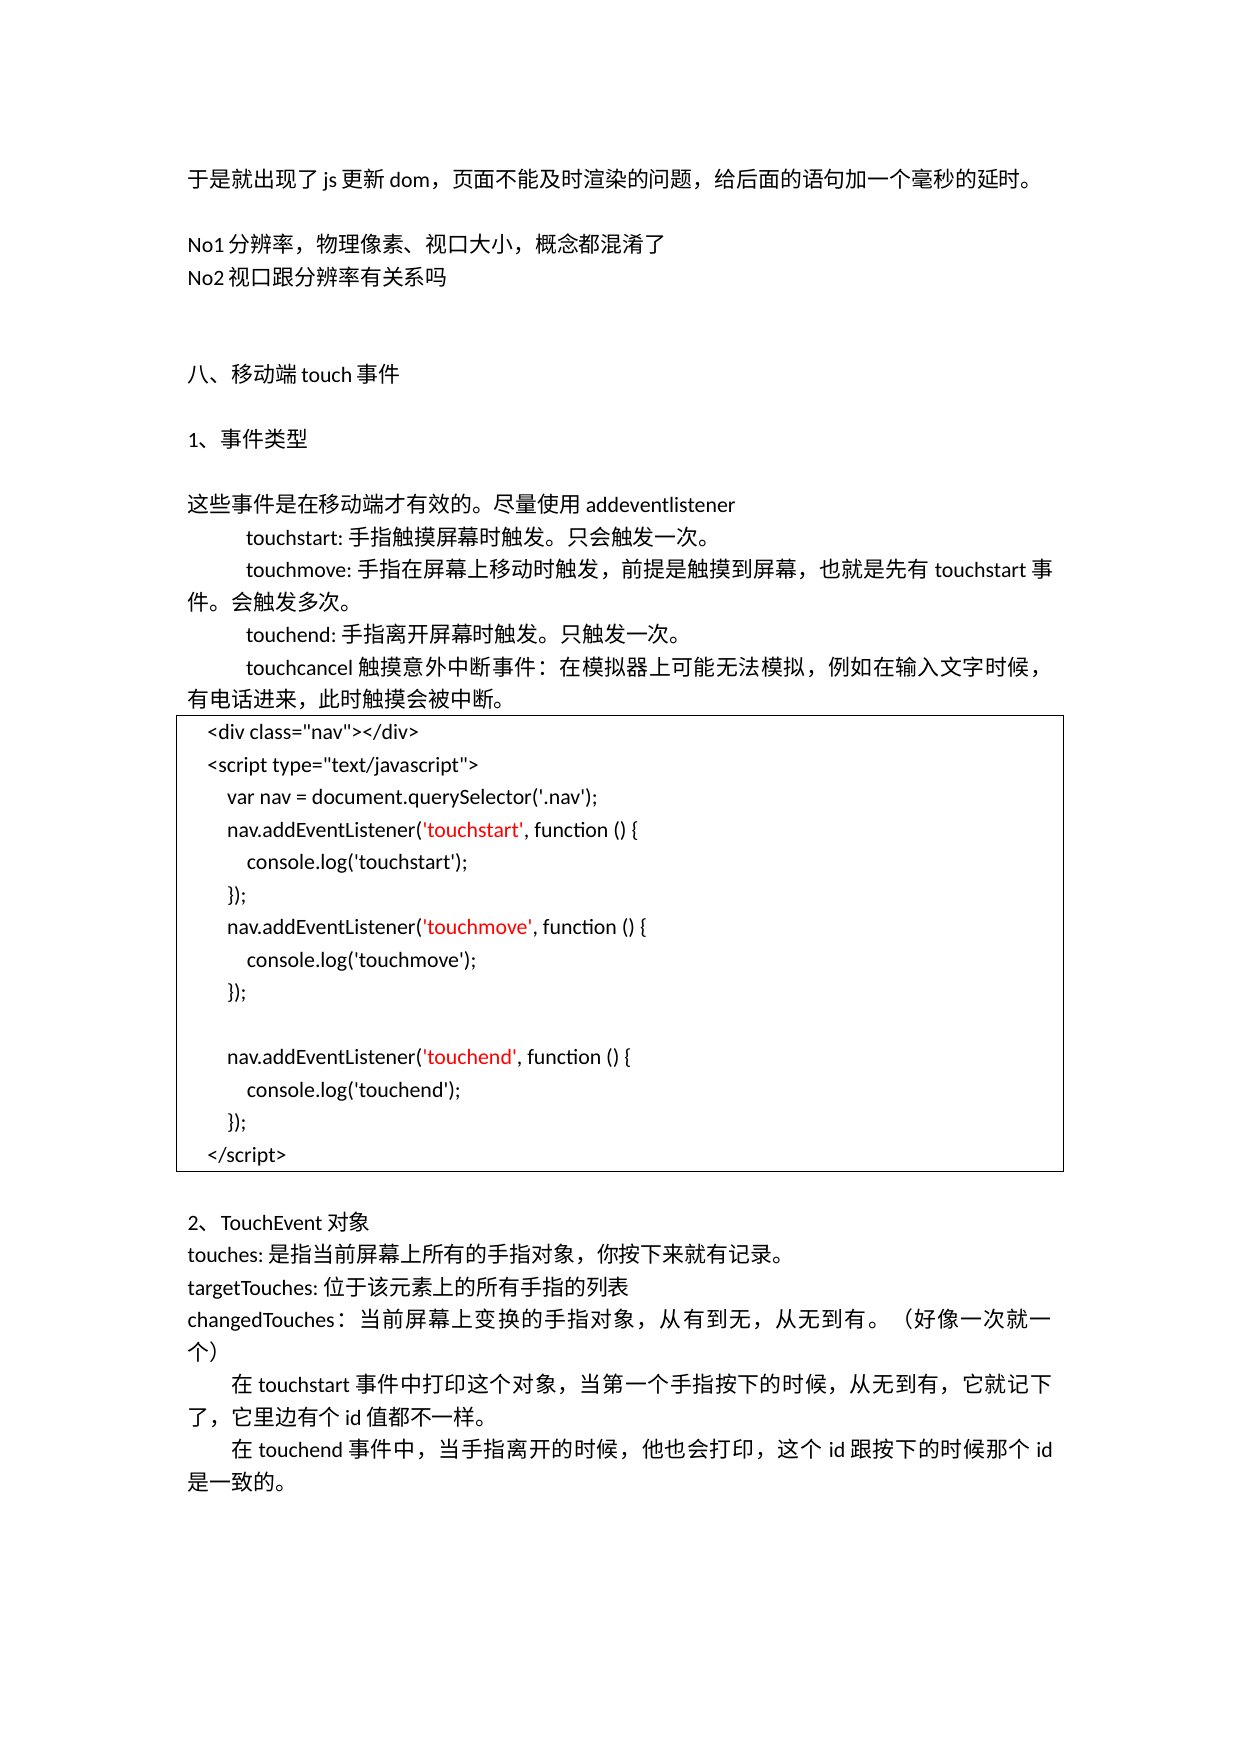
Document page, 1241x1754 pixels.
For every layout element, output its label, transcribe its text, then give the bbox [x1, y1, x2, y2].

text touchmove: 手指在屏幕上移动时触发，前提是触摸到屏幕，也就是先有touchstart事件。会触发多次。 [187, 552, 1053, 617]
text 这些事件是在移动端才有效的。尽量使用addeventlistener [187, 487, 1053, 519]
table_header <div class="nav"></div> <script type="text/javascript"> var nav = document.querySelector('.nav'); nav.addEventListener('touchstart', function () { console.log('touchstart'); }); nav.addEventListener('touchmove', function () { console.log('touchmove'); }); nav.addEventListener('touchend', function () { console.log('touchend'); }); </script> [177, 716, 1063, 1171]
text touchend: 手指离开屏幕时触发。只触发一次。 [187, 617, 1053, 649]
list 事件类型 [187, 422, 1053, 454]
text touchcancel触摸意外中断事件：在模拟器上可能无法模拟，例如在输入文字时候，有电话进来，此时触摸会被中断。 [187, 649, 1053, 714]
list targetTouches: 位于该元素上的所有手指的列表 [187, 1269, 1053, 1302]
list changedTouches：当前屏幕上变换的手指对象，从有到无，从无到有。（好像一次就一个） [187, 1302, 1053, 1367]
list 在touchend事件中，当手指离开的时候，他也会打印，这个id跟按下的时候那个id是一致的。 [187, 1432, 1053, 1497]
text No1分辨率，物理像素、视口大小，概念都混淆了 [187, 227, 1053, 259]
text 八、移动端touch事件 [187, 357, 1053, 389]
text touchstart: 手指触摸屏幕时触发。只会触发一次。 [187, 519, 1053, 552]
text No2视口跟分辨率有关系吗 [187, 259, 1053, 292]
list 在touchstart事件中打印这个对象，当第一个手指按下的时候，从无到有，它就记下了，它里边有个id值都不一样。 [187, 1367, 1053, 1432]
list 于是就出现了js更新dom，页面不能及时渲染的问题，给后面的语句加一个毫秒的延时。 [187, 162, 1053, 194]
list touches: 是指当前屏幕上所有的手指对象，你按下来就有记录。 [187, 1237, 1053, 1269]
list 2、TouchEvent对象 [187, 1204, 1053, 1237]
